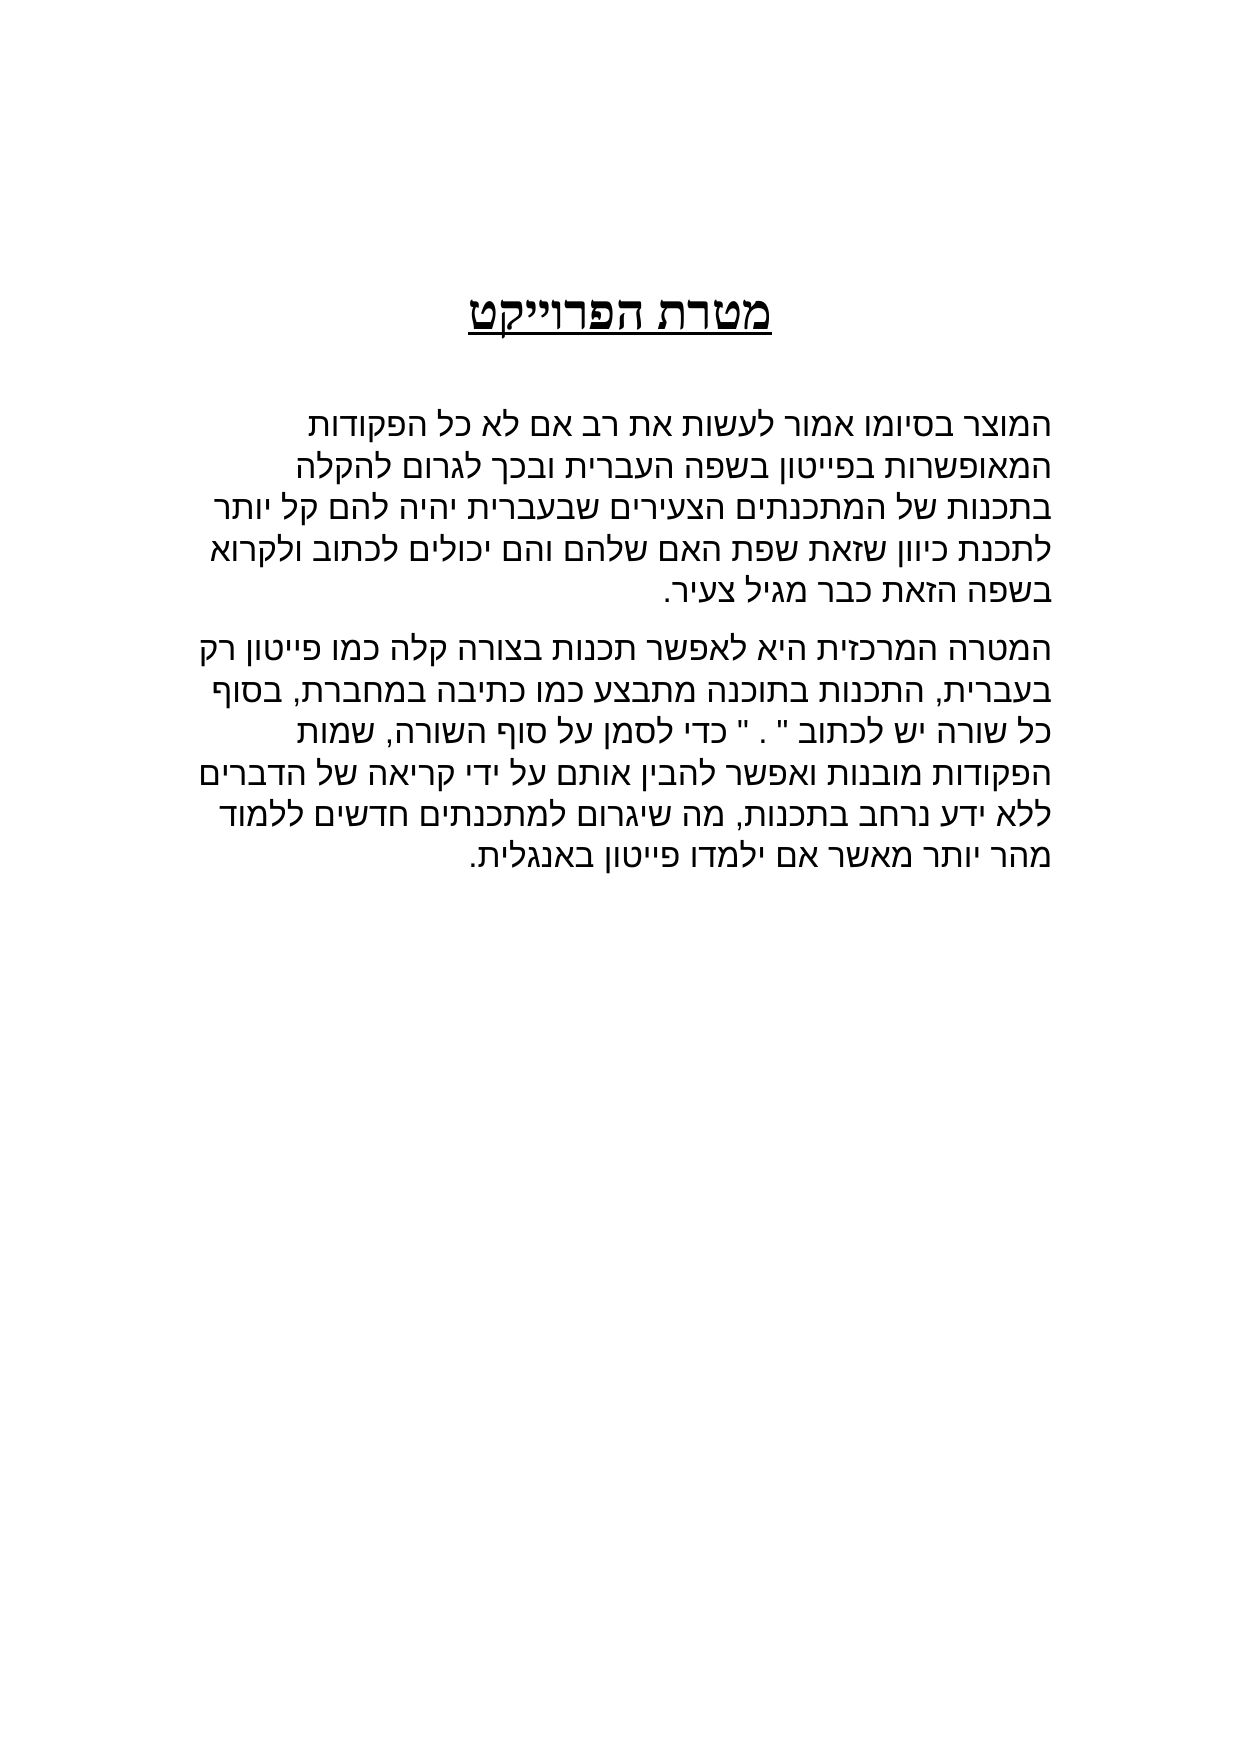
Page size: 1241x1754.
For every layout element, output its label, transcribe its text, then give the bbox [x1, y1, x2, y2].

subtitle מטרת הפרוייקט [187, 282, 1053, 340]
text המוצר בסיומו אמור לעשות את רב אם לא כל הפקודות המאופשרות בפייטון בשפה העברית ובכך לגרום להקלה בתכנות של המתכנתים הצעירים שבעברית יהיה להם קל יותר לתכנת כיוון שזאת שפת האם שלהם והם יכולים לכתוב ולקרוא בשפה הזאת כבר מגיל צעיר. [187, 405, 1053, 609]
text המטרה המרכזית היא לאפשר תכנות בצורה קלה כמו פייטון רק בעברית, התכנות בתוכנה מתבצע כמו כתיבה במחברת, בסוף כל שורה יש לכתוב " . " כדי לסמן על סוף השורה, שמות הפקודות מובנות ואפשר להבין אותם על ידי קריאה של הדברים ללא ידע נרחב בתכנות, מה שיגרום למתכנתים חדשים ללמוד מהר יותר מאשר אם ילמדו פייטון באנגלית. [187, 629, 1053, 875]
